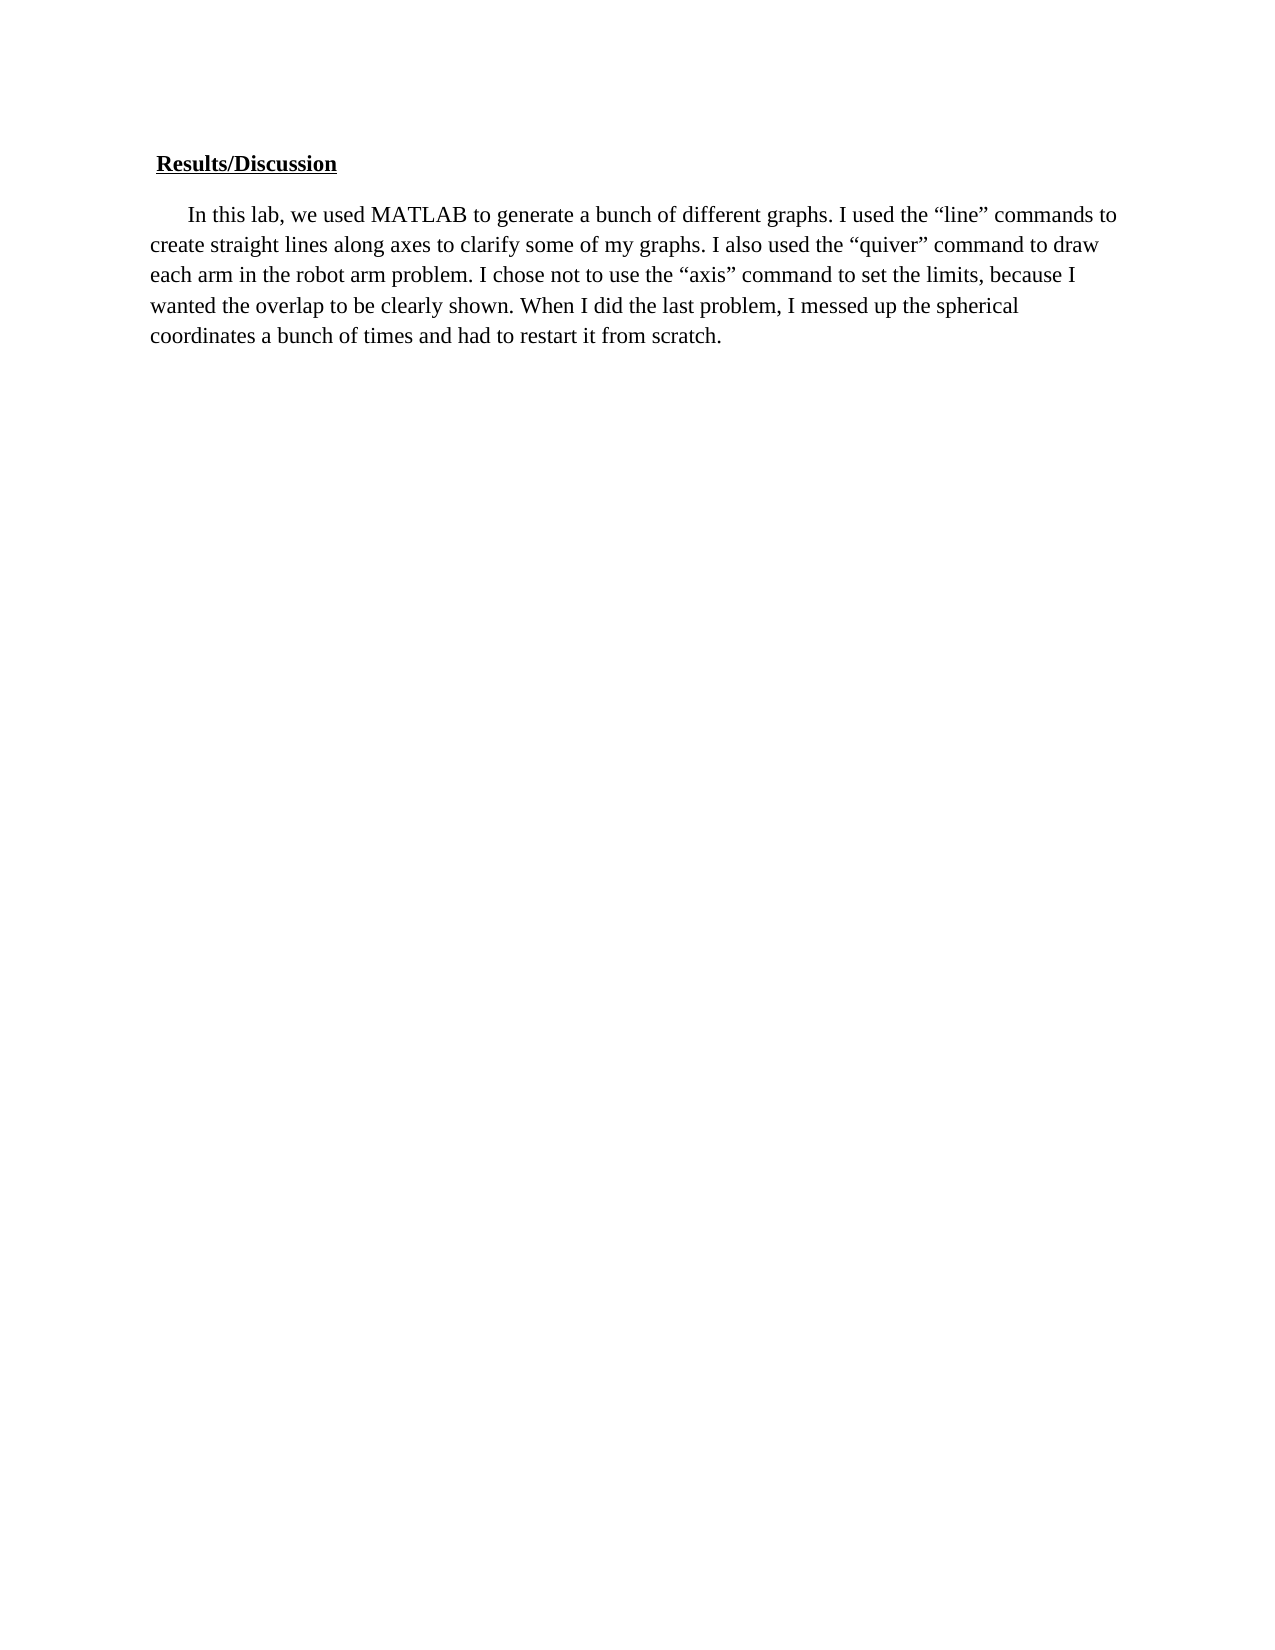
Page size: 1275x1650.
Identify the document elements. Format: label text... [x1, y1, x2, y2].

text In this lab, we used MATLAB to generate a bunch of different graphs. I used the “line” commands to create straight lines along axes to clarify some of my graphs. I also used the “quiver” command to draw each arm in the robot arm problem. I chose not to use the “axis” command to set the limits, because I wanted the overlap to be clearly shown. When I did the last problem, I messed up the spherical coordinates a bunch of times and had to restart it from scratch. [150, 201, 1125, 348]
text Results/Discussion [156, 150, 1125, 176]
